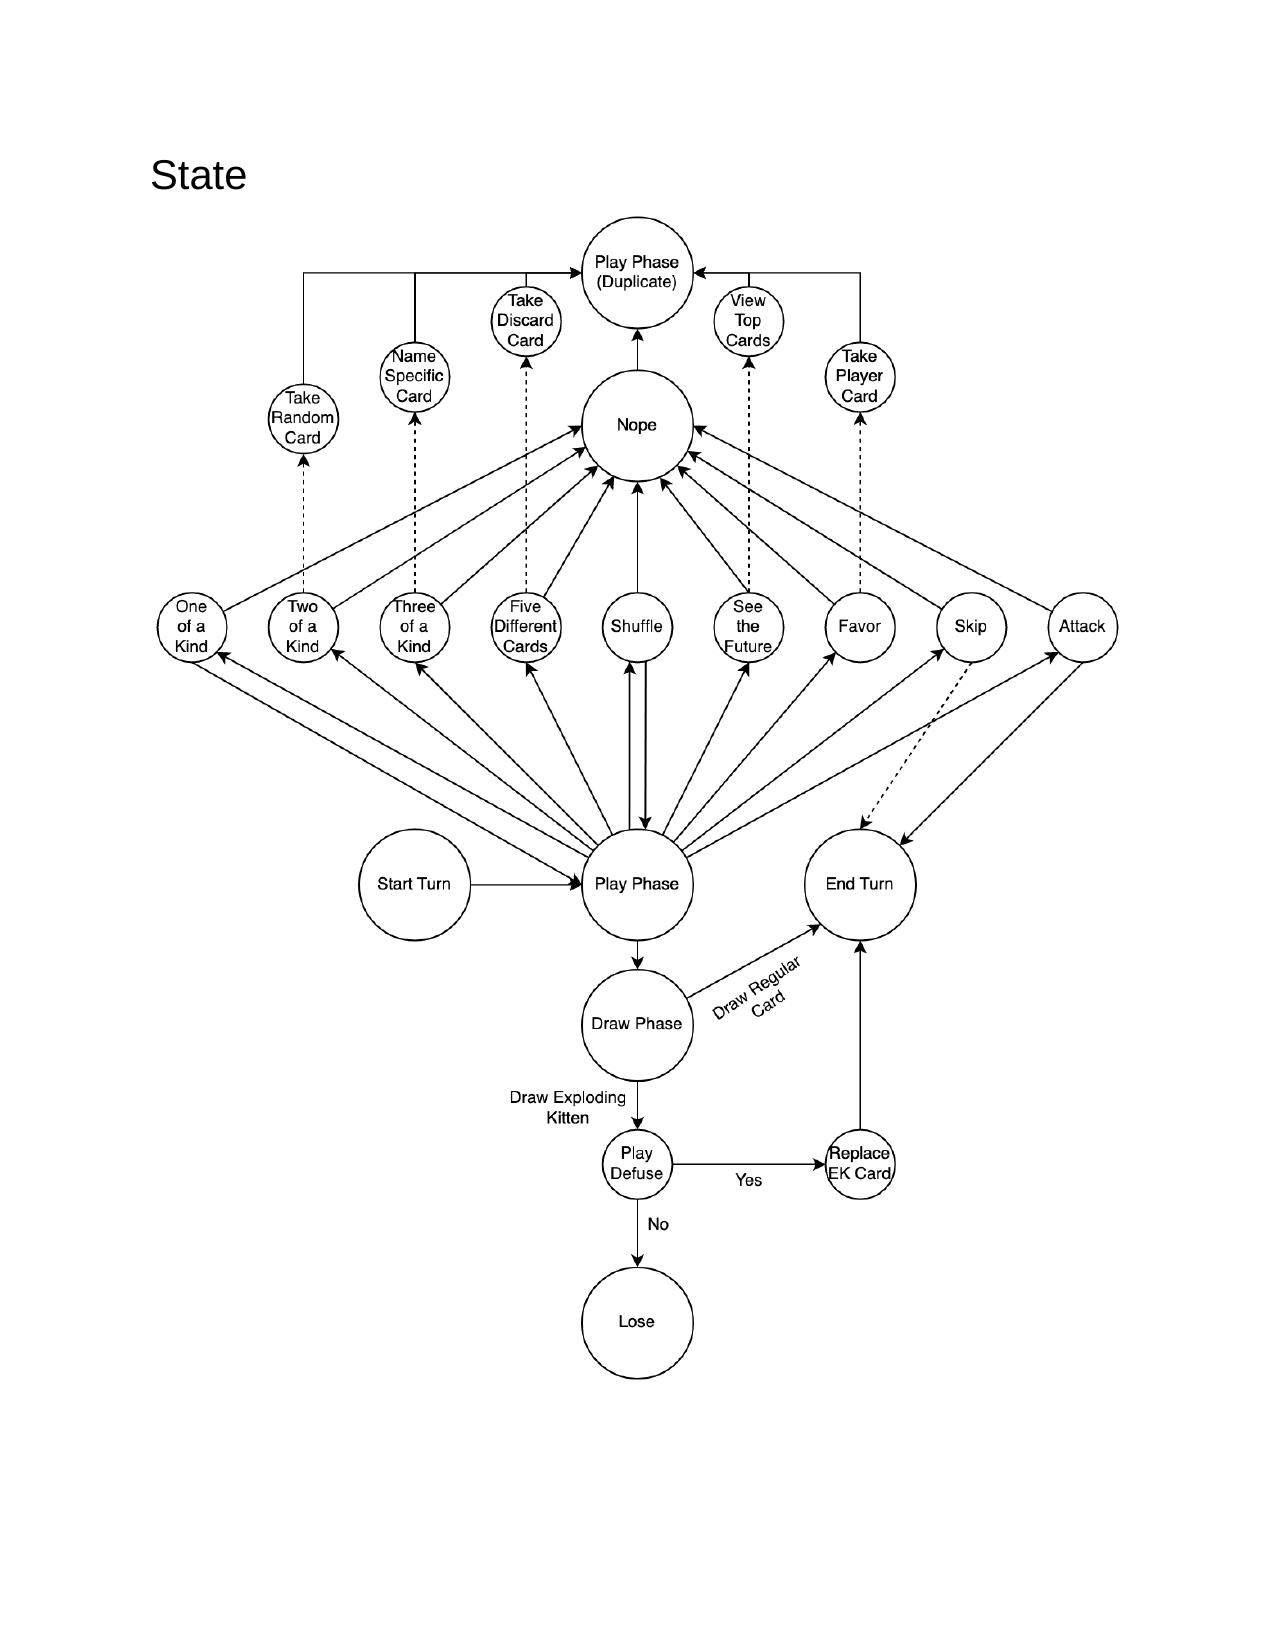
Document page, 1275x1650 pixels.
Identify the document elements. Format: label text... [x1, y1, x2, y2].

picture [150, 210, 1125, 1380]
subtitle State [150, 150, 1125, 198]
